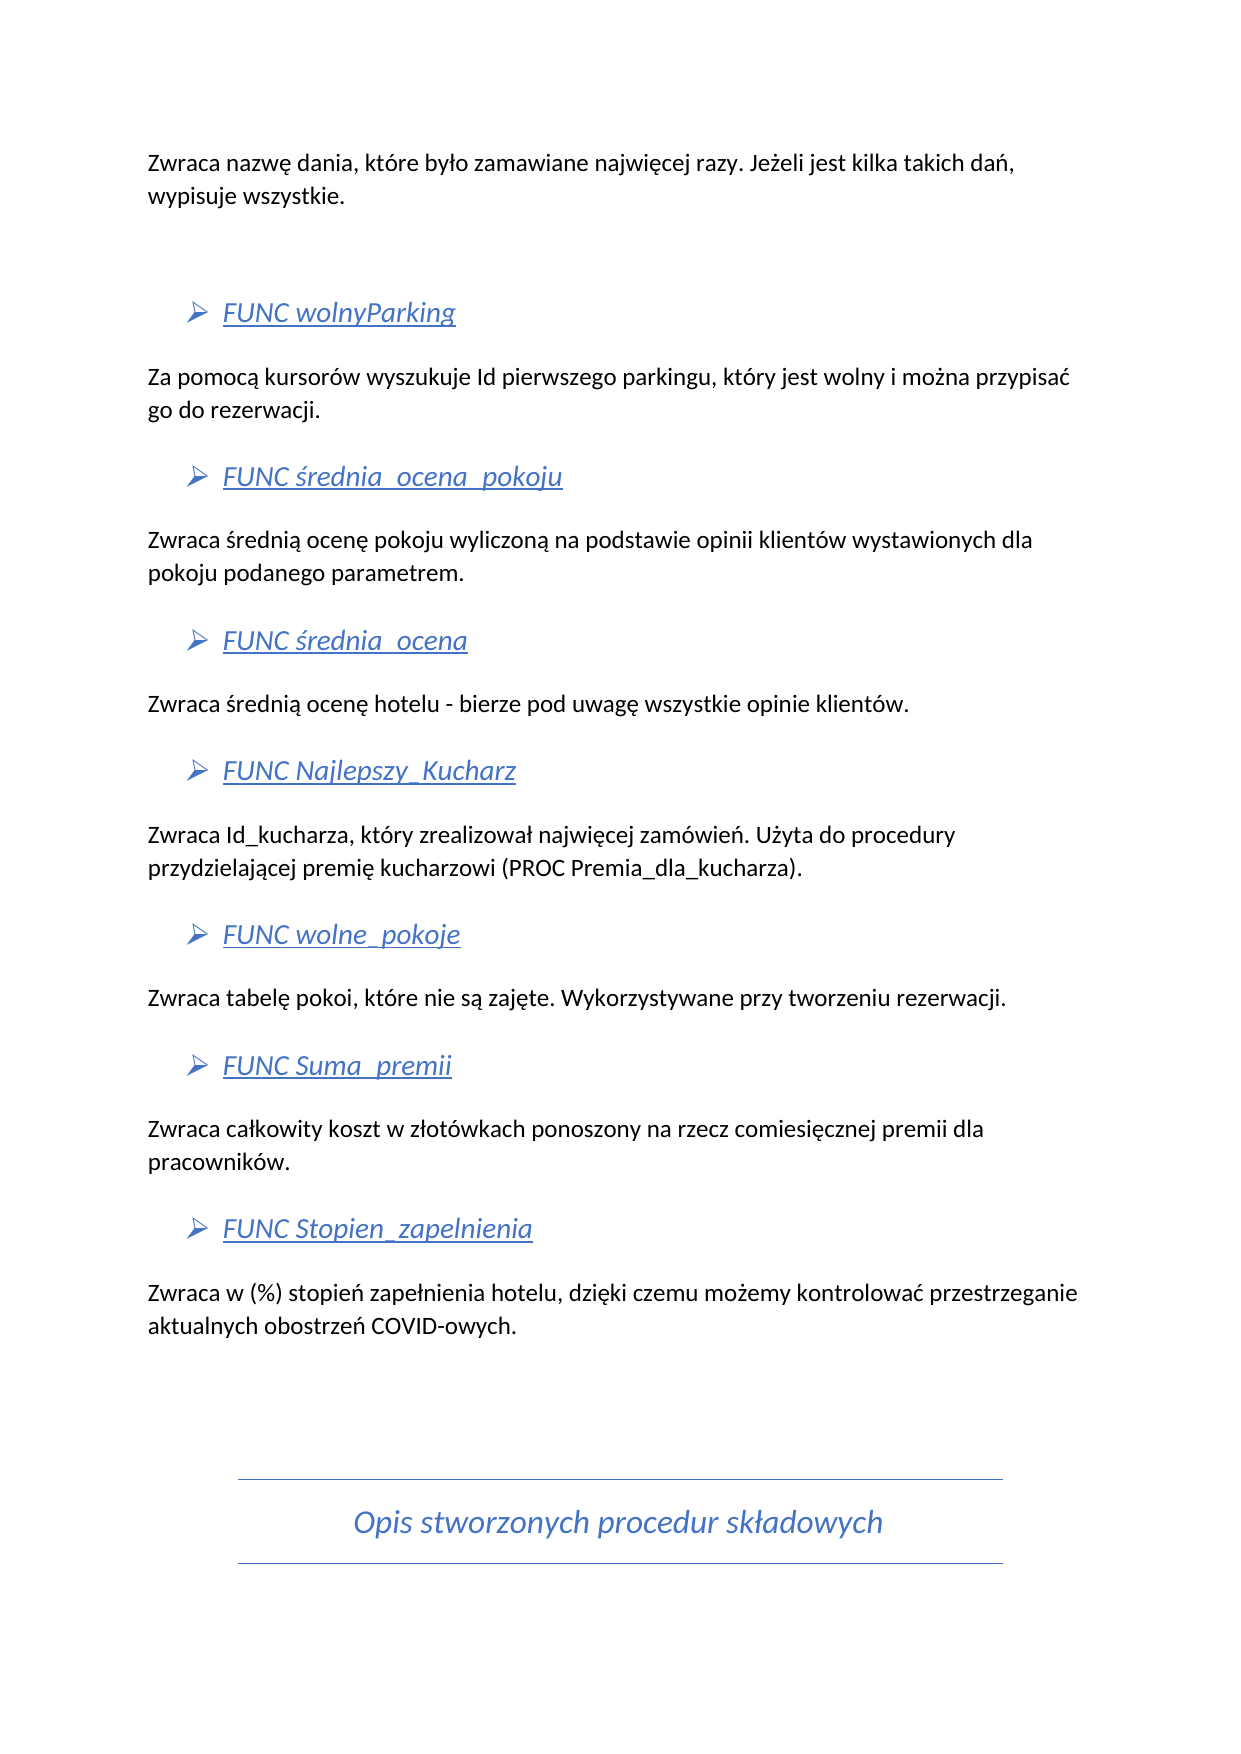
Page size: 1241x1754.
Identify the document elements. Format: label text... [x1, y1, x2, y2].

list FUNC wolne_pokoje [185, 901, 1093, 961]
list FUNC wolnyParking [185, 280, 1093, 339]
list FUNC średnia_ocena_pokoju [185, 443, 1093, 503]
text Zwraca średnią ocenę hotelu - bierze pod uwagę wszystkie opinie klientów. [148, 688, 1093, 719]
text Zwraca średnią ocenę pokoju wyliczoną na podstawie opinii klientów wystawionych dla pokoju podanego parametrem. [148, 524, 1093, 588]
text Zwraca Id_kucharza, który zrealizował najwięcej zamówień. Użyta do procedury przydzielającej premię kucharzowi (PROC Premia_dla_kucharza). [148, 819, 1093, 882]
text Opis stworzonych procedur składowych [238, 1480, 1003, 1563]
text Zwraca nazwę dania, które było zamawiane najwięcej razy. Jeżeli jest kilka takich dań, wypisuje wszystkie. [148, 148, 1093, 211]
list FUNC średnia_ocena [185, 607, 1093, 667]
text Za pomocą kursorów wyszukuje Id pierwszego parkingu, który jest wolny i można przypisać go do rezerwacji. [148, 361, 1093, 424]
list FUNC Najlepszy_Kucharz [185, 738, 1093, 797]
list FUNC Suma_premii [185, 1032, 1093, 1092]
list FUNC Stopien_zapelnienia [185, 1196, 1093, 1256]
text Zwraca w (%) stopień zapełnienia hotelu, dzięki czemu możemy kontrolować przestrzeganie aktualnych obostrzeń COVID-owych. [148, 1277, 1093, 1340]
text Zwraca tabelę pokoi, które nie są zajęte. Wykorzystywane przy tworzeniu rezerwacji. [148, 982, 1093, 1013]
text Zwraca całkowity koszt w złotówkach ponoszony na rzecz comiesięcznej premii dla pracowników. [148, 1113, 1093, 1177]
